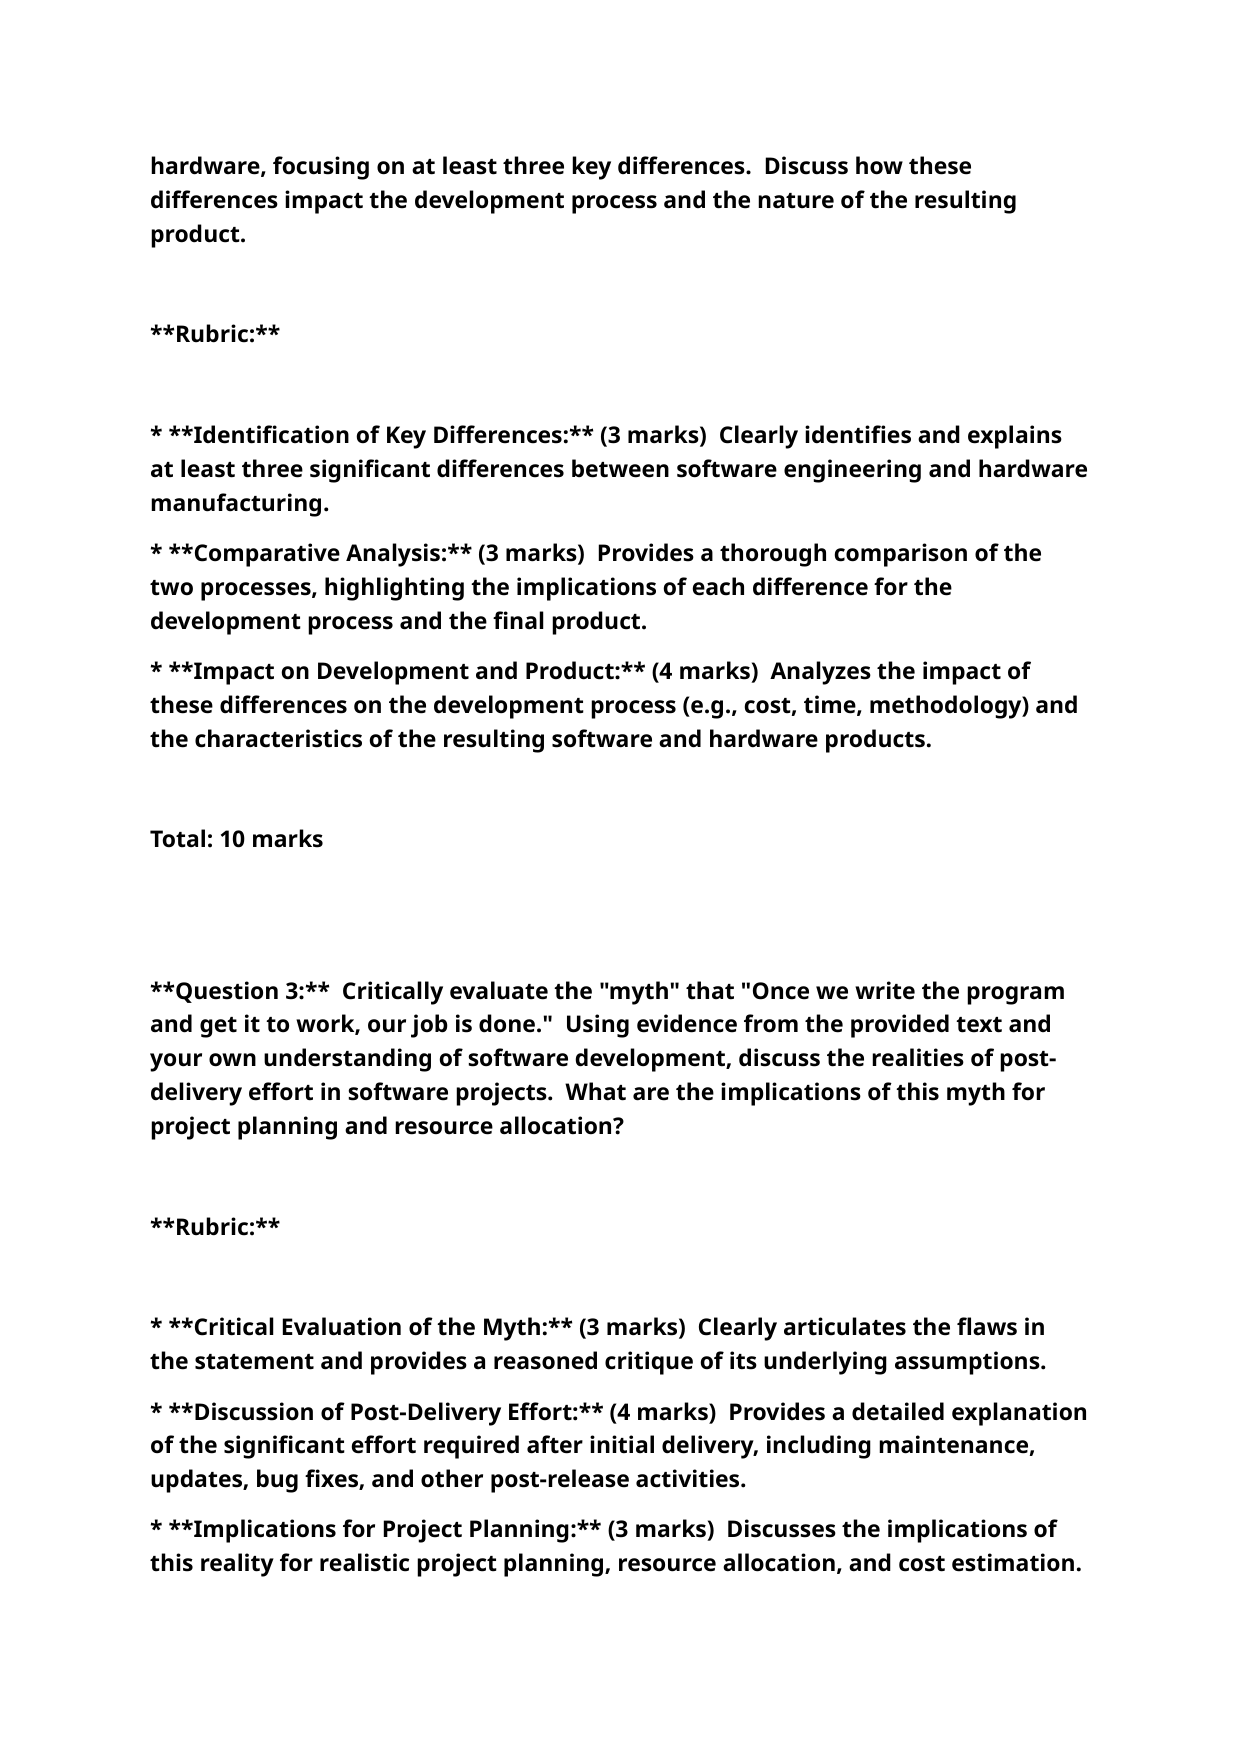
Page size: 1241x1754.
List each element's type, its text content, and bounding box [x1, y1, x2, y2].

text * **Discussion of Post-Delivery Effort:** (4 marks) Provides a detailed explanation of the significant effort required after initial delivery, including maintenance, updates, bug fixes, and other post-release activities. [150, 1395, 1090, 1494]
text * **Comparative Analysis:** (3 marks) Provides a thorough comparison of the two processes, highlighting the implications of each difference for the development process and the final product. [150, 537, 1090, 636]
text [150, 150, 1090, 249]
text * **Critical Evaluation of the Myth:** (3 marks) Clearly articulates the flaws in the statement and provides a reasoned critique of its underlying assumptions. [150, 1311, 1090, 1376]
text **Question 3:** Critically evaluate the "myth" that "Once we write the program and get it to work, our job is done." Using evidence from the provided text and your own understanding of software development, discuss the realities of post-delivery effort in software projects. What are the implications of this myth for project planning and resource allocation? [150, 974, 1090, 1141]
text **Rubric:** [150, 1210, 1090, 1242]
text * **Implications for Project Planning:** (3 marks) Discusses the implications of this reality for realistic project planning, resource allocation, and cost estimation. [150, 1513, 1090, 1578]
text **Rubric:** [150, 318, 1090, 349]
text Total: 10 marks [150, 823, 1090, 854]
text * **Impact on Development and Product:** (4 marks) Analyzes the impact of these differences on the development process (e.g., cost, time, methodology) and the characteristics of the resulting software and hardware products. [150, 655, 1090, 754]
text * **Identification of Key Differences:** (3 marks) Clearly identifies and explains at least three significant differences between software engineering and hardware manufacturing. [150, 419, 1090, 518]
